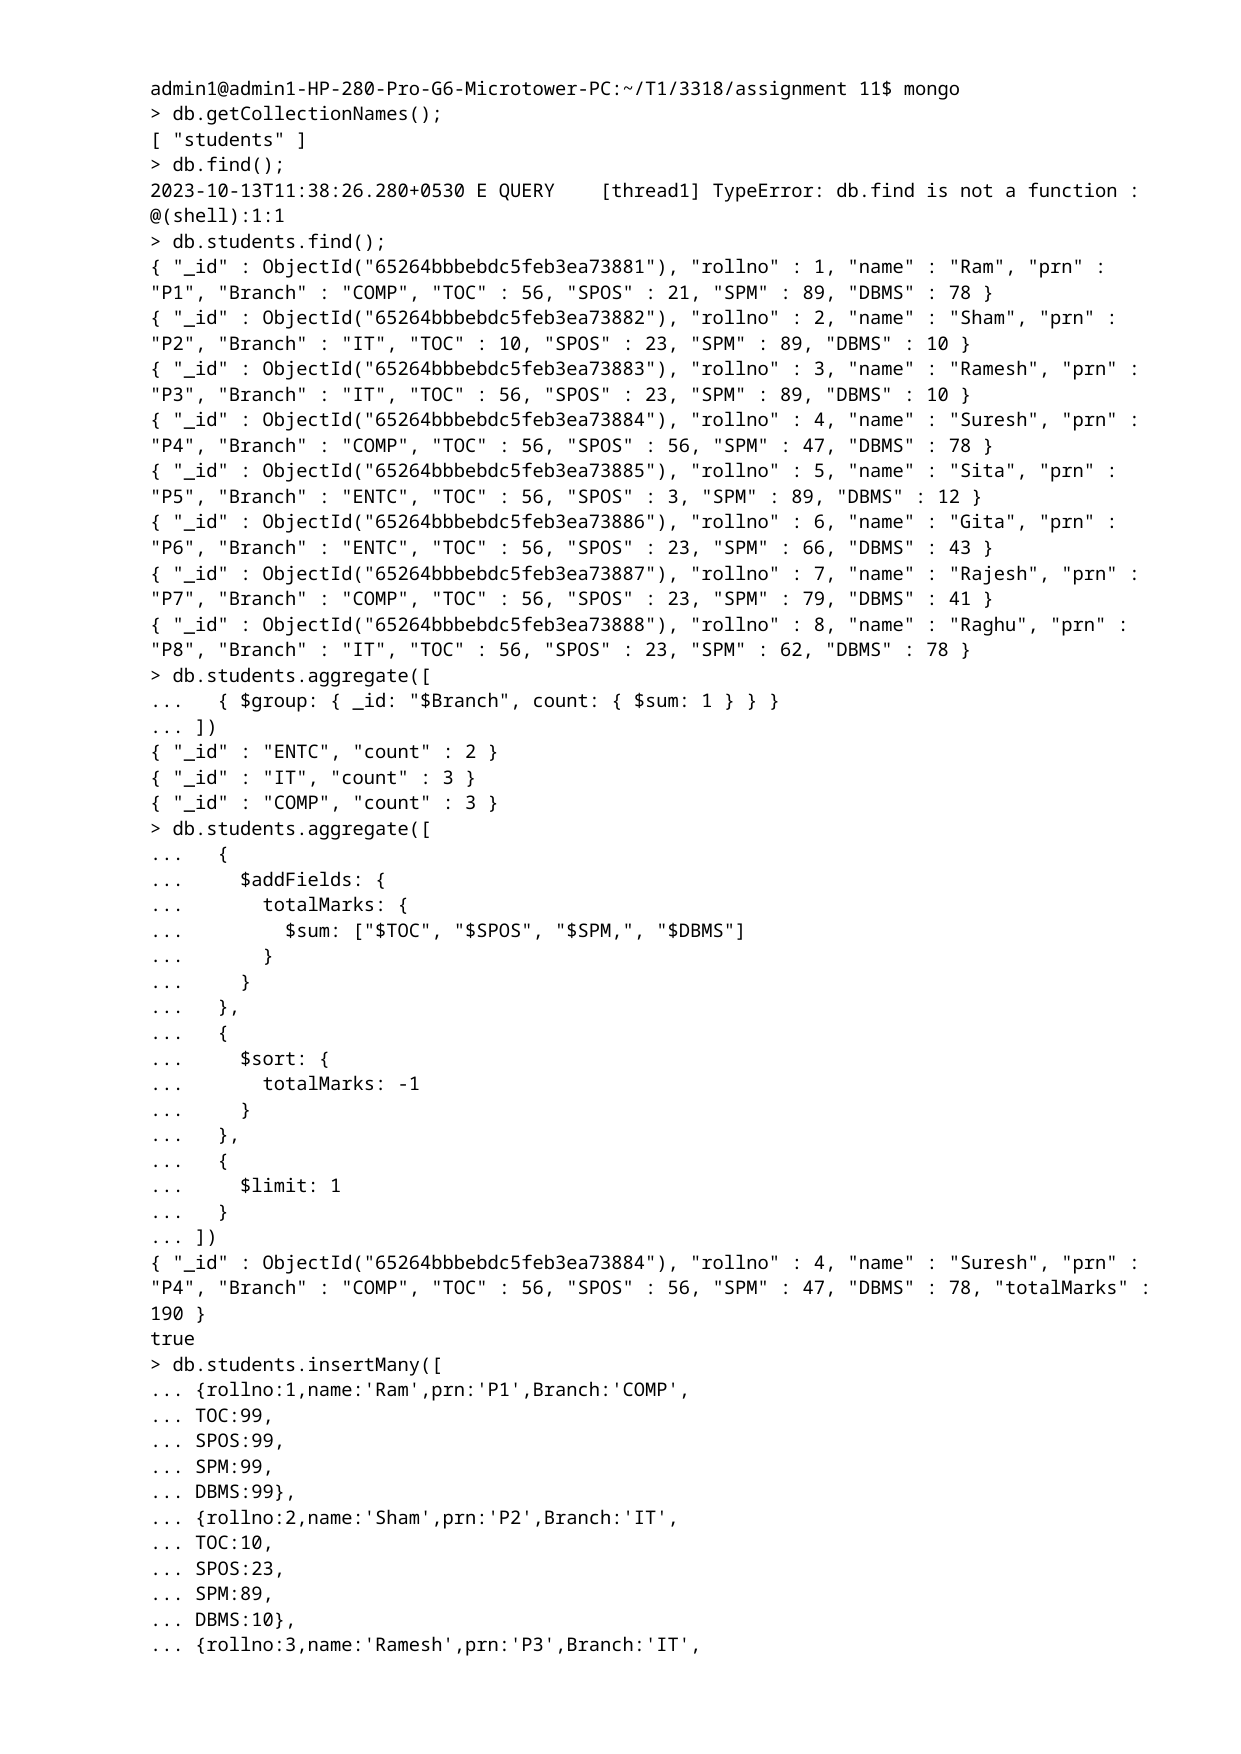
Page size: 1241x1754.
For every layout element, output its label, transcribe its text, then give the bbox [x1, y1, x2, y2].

text > db.students.aggregate([ [150, 662, 1165, 687]
text { "_id" : ObjectId("65264bbbebdc5feb3ea73881"), "rollno" : 1, "name" : "Ram", "prn" : "P1", "Branch" : "COMP", "TOC" : 56, "SPOS" : 21, "SPM" : 89, "DBMS" : 78 } [150, 254, 1165, 305]
text ... totalMarks: -1 [150, 1070, 1165, 1096]
text ... { [150, 1019, 1165, 1045]
text ... SPM:89, [150, 1581, 1165, 1606]
text ... { [150, 841, 1165, 866]
text true [150, 1326, 1165, 1351]
text ... totalMarks: { [150, 892, 1165, 917]
text ... DBMS:10}, [150, 1606, 1165, 1632]
text 2023-10-13T11:38:26.280+0530 E QUERY [thread1] TypeError: db.find is not a function : [150, 177, 1165, 203]
text { "_id" : "COMP", "count" : 3 } [150, 789, 1165, 815]
text ... DBMS:99}, [150, 1479, 1165, 1504]
text > db.students.insertMany([ [150, 1351, 1165, 1377]
text ... TOC:10, [150, 1530, 1165, 1555]
text > db.getCollectionNames(); [150, 101, 1165, 126]
text ... { [150, 1147, 1165, 1172]
text ... $sum: ["$TOC", "$SPOS", "$SPM,", "$DBMS"] [150, 917, 1165, 943]
text { "_id" : ObjectId("65264bbbebdc5feb3ea73884"), "rollno" : 4, "name" : "Suresh", "prn" : "P4", "Branch" : "COMP", "TOC" : 56, "SPOS" : 56, "SPM" : 47, "DBMS" : 78, "totalMarks" : 190 } [150, 1249, 1165, 1326]
text { "_id" : ObjectId("65264bbbebdc5feb3ea73887"), "rollno" : 7, "name" : "Rajesh", "prn" : "P7", "Branch" : "COMP", "TOC" : 56, "SPOS" : 23, "SPM" : 79, "DBMS" : 41 } [150, 560, 1165, 611]
text ... $limit: 1 [150, 1172, 1165, 1198]
text { "_id" : ObjectId("65264bbbebdc5feb3ea73885"), "rollno" : 5, "name" : "Sita", "prn" : "P5", "Branch" : "ENTC", "TOC" : 56, "SPOS" : 3, "SPM" : 89, "DBMS" : 12 } [150, 458, 1165, 509]
text @(shell):1:1 [150, 203, 1165, 228]
text ... }, [150, 994, 1165, 1019]
text ... }, [150, 1121, 1165, 1147]
text ... SPM:99, [150, 1453, 1165, 1479]
text admin1@admin1-HP-280-Pro-G6-Microtower-PC:~/T1/3318/assignment 11$ mongo [150, 75, 1165, 101]
text ... SPOS:23, [150, 1555, 1165, 1581]
text ... {rollno:3,name:'Ramesh',prn:'P3',Branch:'IT', [150, 1632, 1165, 1657]
text ... { $group: { _id: "$Branch", count: { $sum: 1 } } } [150, 687, 1165, 713]
text > db.students.find(); [150, 228, 1165, 254]
text ... } [150, 1096, 1165, 1121]
text ... } [150, 1198, 1165, 1223]
text ... $sort: { [150, 1045, 1165, 1070]
text ... SPOS:99, [150, 1428, 1165, 1453]
text { "_id" : "ENTC", "count" : 2 } [150, 738, 1165, 764]
text ... {rollno:2,name:'Sham',prn:'P2',Branch:'IT', [150, 1504, 1165, 1530]
text { "_id" : ObjectId("65264bbbebdc5feb3ea73882"), "rollno" : 2, "name" : "Sham", "prn" : "P2", "Branch" : "IT", "TOC" : 10, "SPOS" : 23, "SPM" : 89, "DBMS" : 10 } [150, 305, 1165, 356]
text { "_id" : ObjectId("65264bbbebdc5feb3ea73884"), "rollno" : 4, "name" : "Suresh", "prn" : "P4", "Branch" : "COMP", "TOC" : 56, "SPOS" : 56, "SPM" : 47, "DBMS" : 78 } [150, 407, 1165, 458]
text { "_id" : ObjectId("65264bbbebdc5feb3ea73886"), "rollno" : 6, "name" : "Gita", "prn" : "P6", "Branch" : "ENTC", "TOC" : 56, "SPOS" : 23, "SPM" : 66, "DBMS" : 43 } [150, 509, 1165, 560]
text { "_id" : ObjectId("65264bbbebdc5feb3ea73888"), "rollno" : 8, "name" : "Raghu", "prn" : "P8", "Branch" : "IT", "TOC" : 56, "SPOS" : 23, "SPM" : 62, "DBMS" : 78 } [150, 611, 1165, 662]
text > db.find(); [150, 152, 1165, 177]
text ... $addFields: { [150, 866, 1165, 892]
text ... } [150, 943, 1165, 968]
text { "_id" : ObjectId("65264bbbebdc5feb3ea73883"), "rollno" : 3, "name" : "Ramesh", "prn" : "P3", "Branch" : "IT", "TOC" : 56, "SPOS" : 23, "SPM" : 89, "DBMS" : 10 } [150, 356, 1165, 407]
text ... TOC:99, [150, 1402, 1165, 1428]
text ... ]) [150, 1223, 1165, 1249]
text ... ]) [150, 713, 1165, 738]
text ... {rollno:1,name:'Ram',prn:'P1',Branch:'COMP', [150, 1377, 1165, 1402]
text [ "students" ] [150, 126, 1165, 152]
text > db.students.aggregate([ [150, 815, 1165, 841]
text { "_id" : "IT", "count" : 3 } [150, 764, 1165, 789]
text ... } [150, 968, 1165, 994]
